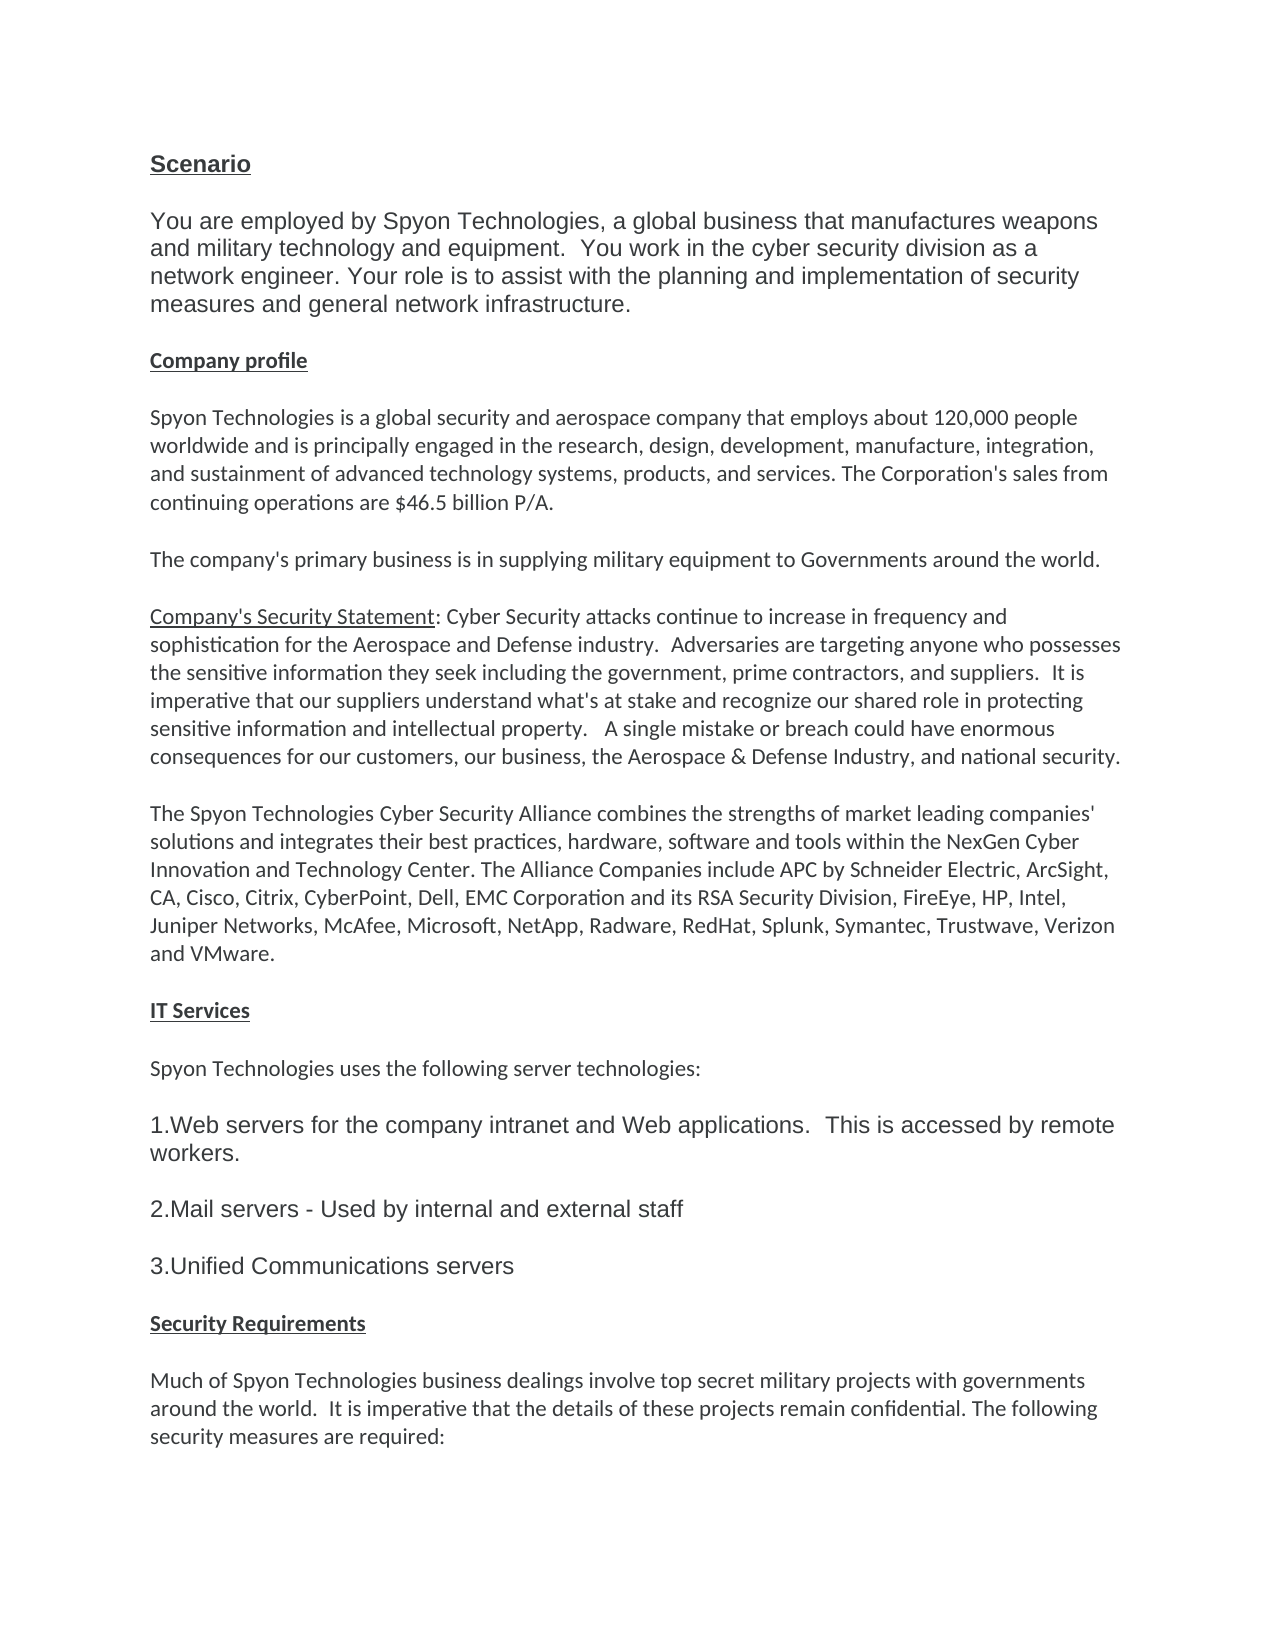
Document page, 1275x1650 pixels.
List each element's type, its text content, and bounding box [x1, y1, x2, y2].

text 1.Web servers for the company intranet and Web applications. This is accessed by remote workers. [150, 1111, 1125, 1166]
text The Spyon Technologies Cyber Security Alliance combines the strengths of market leading companies' solutions and integrates their best practices, hardware, software and tools within the NexGen Cyber Innovation and Technology Center. The Alliance Companies include APC by Schneider Electric, ArcSight, CA, Cisco, Citrix, CyberPoint, Dell, EMC Corporation and its RSA Security Division, FireEye, HP, Intel, Juniper Networks, McAfee, Microsoft, NetApp, Radware, RedHat, Splunk, Symantec, Trustwave, Verizon and VMware. [150, 799, 1125, 967]
text 2.Mail servers - Used by internal and external staff [150, 1195, 1125, 1223]
text Spyon Technologies uses the following server technologies: [150, 1054, 1125, 1082]
text Scenario [150, 150, 1125, 178]
text Company profile [150, 346, 1125, 374]
text The company's primary business is in supplying military equipment to Governments around the world. [150, 545, 1125, 573]
text Company's Security Statement: Cyber Security attacks continue to increase in frequency and sophistication for the Aerospace and Defense industry. Adversaries are targeting anyone who possesses the sensitive information they seek including the government, prime contractors, and suppliers. It is imperative that our suppliers understand what's at stake and recognize our shared role in protecting sensitive information and intellectual property. A single mistake or breach could have enormous consequences for our customers, our business, the Aerospace & Defense Industry, and national security. [150, 602, 1125, 770]
text IT Services [150, 997, 1125, 1024]
text You are employed by Spyon Technologies, a global business that manufactures weapons and military technology and equipment. You work in the cyber security division as a network engineer. Your role is to assist with the planning and implementation of security measures and general network infrastructure. [150, 207, 1125, 317]
text 3.Unified Communications servers [150, 1252, 1125, 1280]
text Much of Spyon Technologies business dealings involve top secret military projects with governments around the world. It is imperative that the details of these projects remain confidential. The following security measures are required: [150, 1366, 1125, 1450]
text Spyon Technologies is a global security and aerospace company that employs about 120,000 people worldwide and is principally engaged in the research, design, development, manufacture, integration, and sustainment of advanced technology systems, products, and services. The Corporation's sales from continuing operations are $46.5 billion P/A. [150, 403, 1125, 516]
text Security Requirements [150, 1309, 1125, 1337]
